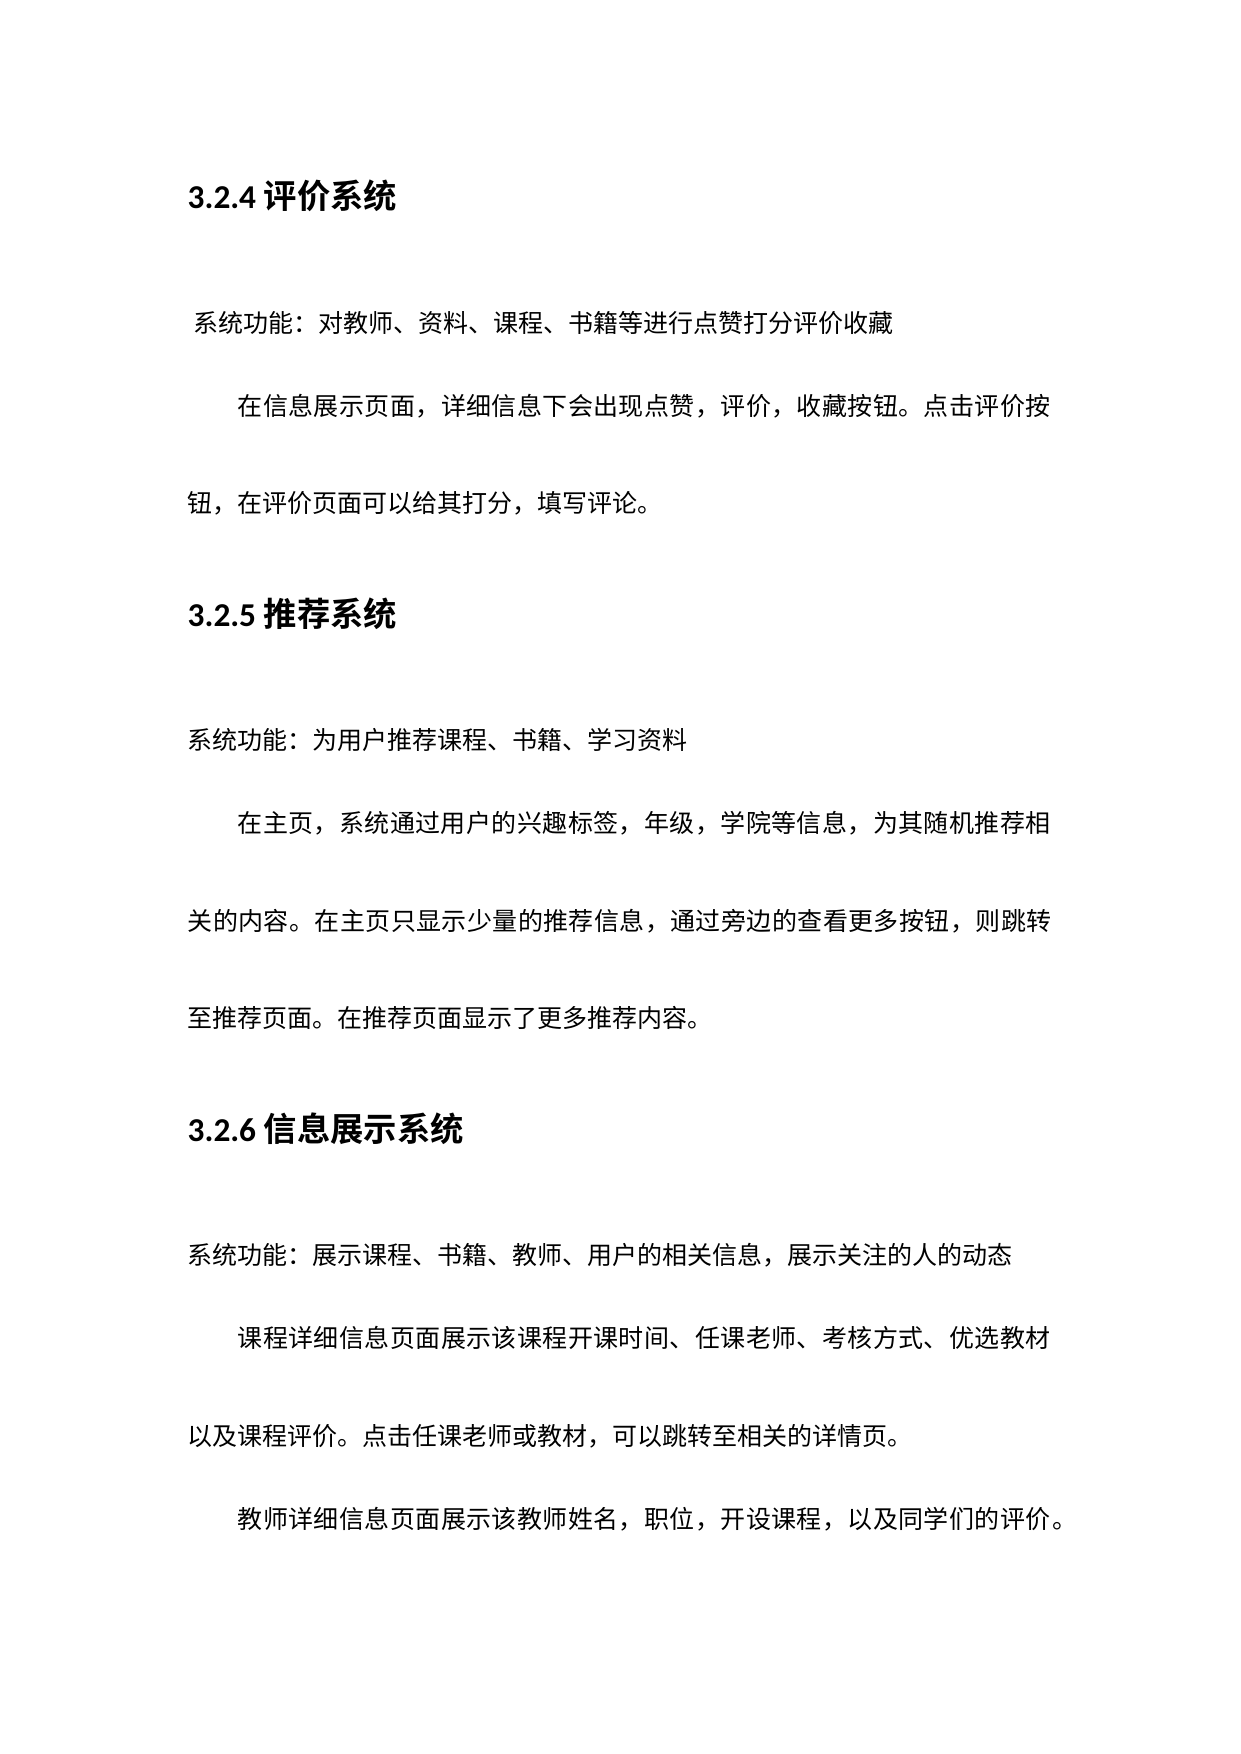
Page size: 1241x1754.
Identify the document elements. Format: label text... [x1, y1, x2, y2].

subtitle 3.2.6 信息展示系统 [187, 1095, 1053, 1160]
text 在信息展示页面，详细信息下会出现点赞，评价，收藏按钮。点击评价按钮，在评价页面可以给其打分，填写评论。 [187, 372, 1053, 534]
subtitle 3.2.4 评价系统 [187, 162, 1053, 227]
text 课程详细信息页面展示该课程开课时间、任课老师、考核方式、优选教材以及课程评价。点击任课老师或教材，可以跳转至相关的详情页。 [187, 1304, 1053, 1467]
text 系统功能：展示课程、书籍、教师、用户的相关信息，展示关注的人的动态 [187, 1221, 1053, 1286]
text 在主页，系统通过用户的兴趣标签，年级，学院等信息，为其随机推荐相关的内容。在主页只显示少量的推荐信息，通过旁边的查看更多按钮，则跳转至推荐页面。在推荐页面显示了更多推荐内容。 [187, 789, 1053, 1049]
subtitle 3.2.5 推荐系统 [187, 579, 1053, 644]
text 系统功能：为用户推荐课程、书籍、学习资料 [187, 706, 1053, 771]
text 系统功能：对教师、资料、课程、书籍等进行点赞打分评价收藏 [187, 289, 1053, 354]
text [187, 1485, 1053, 1550]
